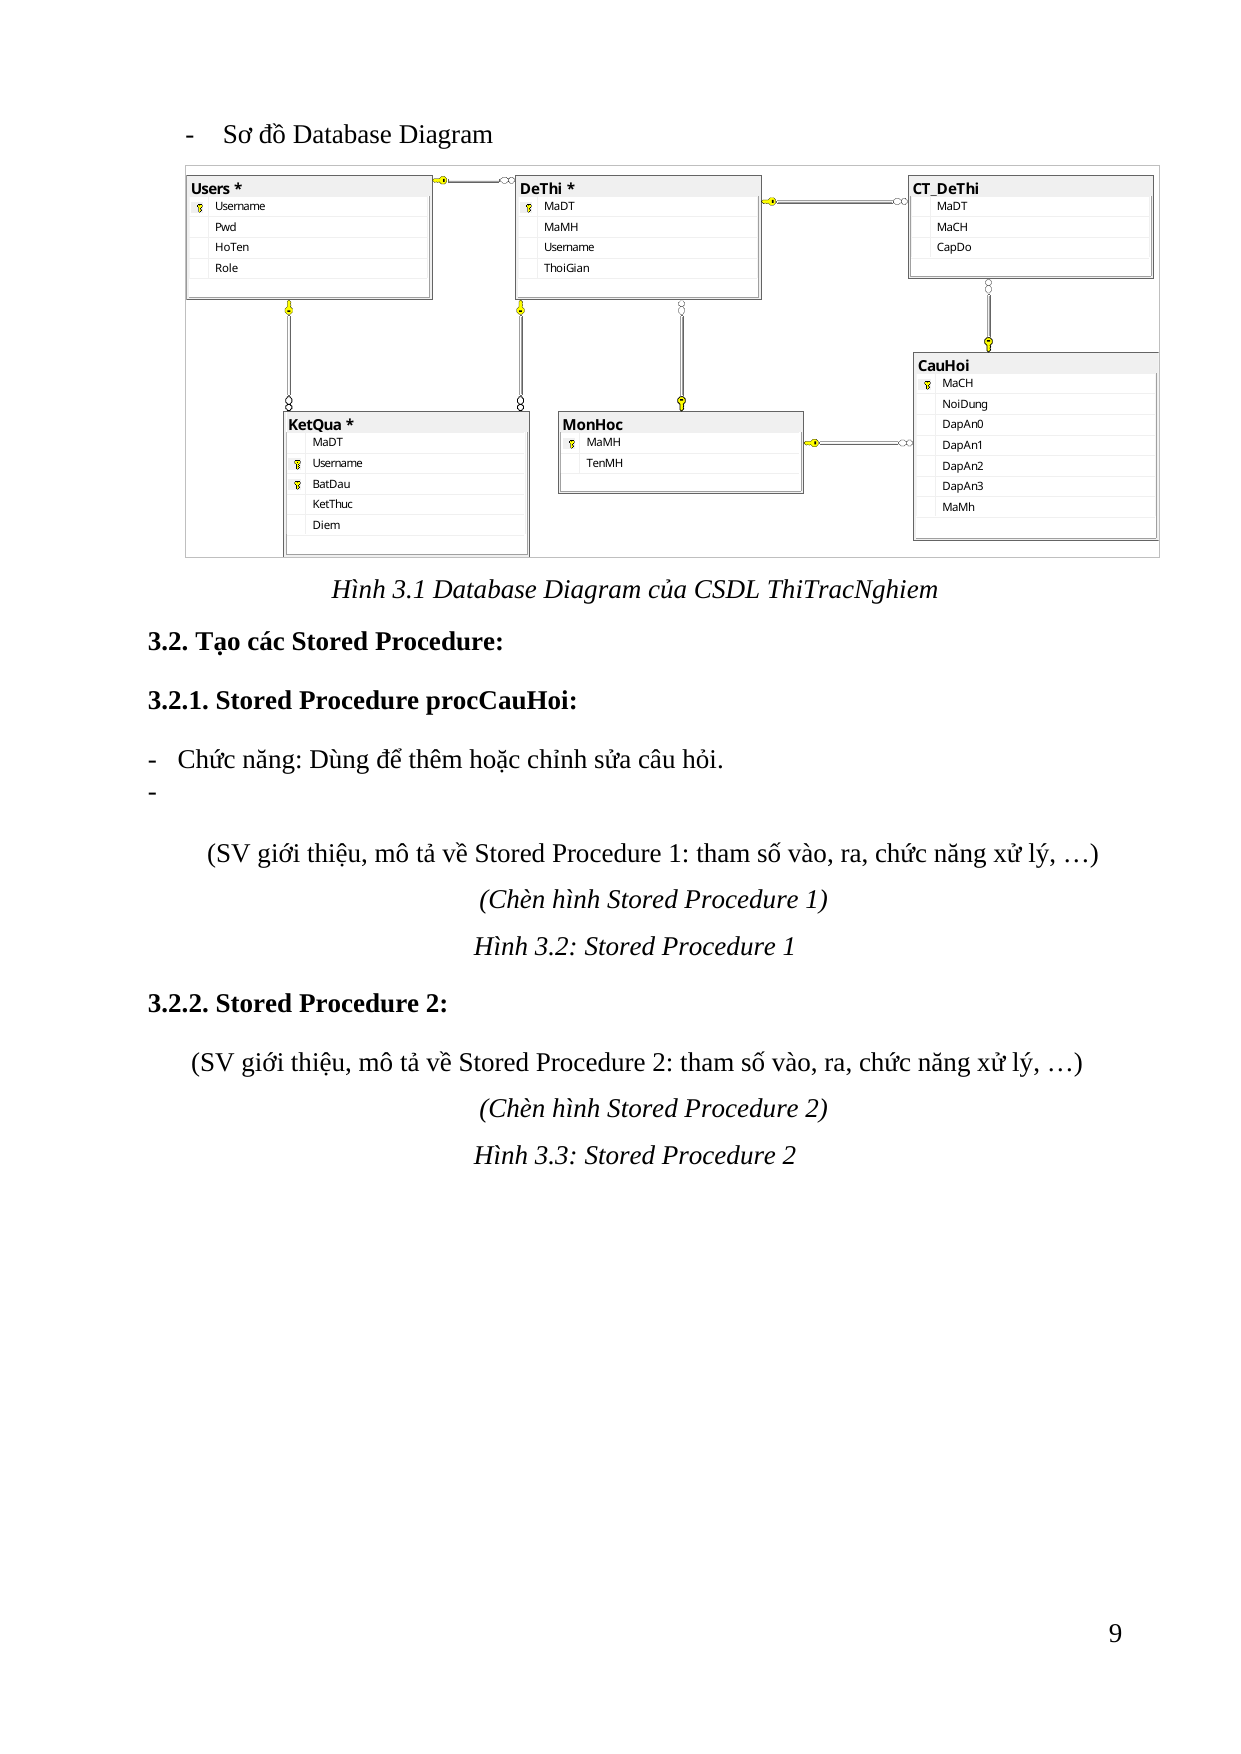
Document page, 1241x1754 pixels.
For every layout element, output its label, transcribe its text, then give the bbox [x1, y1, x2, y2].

subtitle Stored Procedure 2: [148, 987, 1122, 1018]
text (Chèn hình Stored Procedure 2) [185, 1093, 1122, 1124]
text (SV giới thiệu, mô tả về Stored Procedure 2: tham số vào, ra, chức năng xử lý, …) [191, 1046, 1122, 1077]
text (SV giới thiệu, mô tả về Stored Procedure 1: tham số vào, ra, chức năng xử lý, …) [148, 837, 1122, 868]
list Sơ đồ Database Diagram [185, 118, 1122, 149]
subtitle Stored Procedure procCauHoi: [148, 684, 1122, 715]
text Hình 3.3: Stored Procedure 2 [148, 1139, 1122, 1170]
list Chức năng: Dùng để thêm hoặc chỉnh sửa câu hỏi. [148, 743, 1122, 774]
text (Chèn hình Stored Procedure 1) [185, 883, 1122, 915]
text Hình 3.2: Stored Procedure 1 [148, 930, 1122, 961]
text Hình 3.1 Database Diagram của CSDL ThiTracNghiem [148, 573, 1122, 604]
subtitle Tạo các Stored Procedure: [148, 625, 1122, 656]
